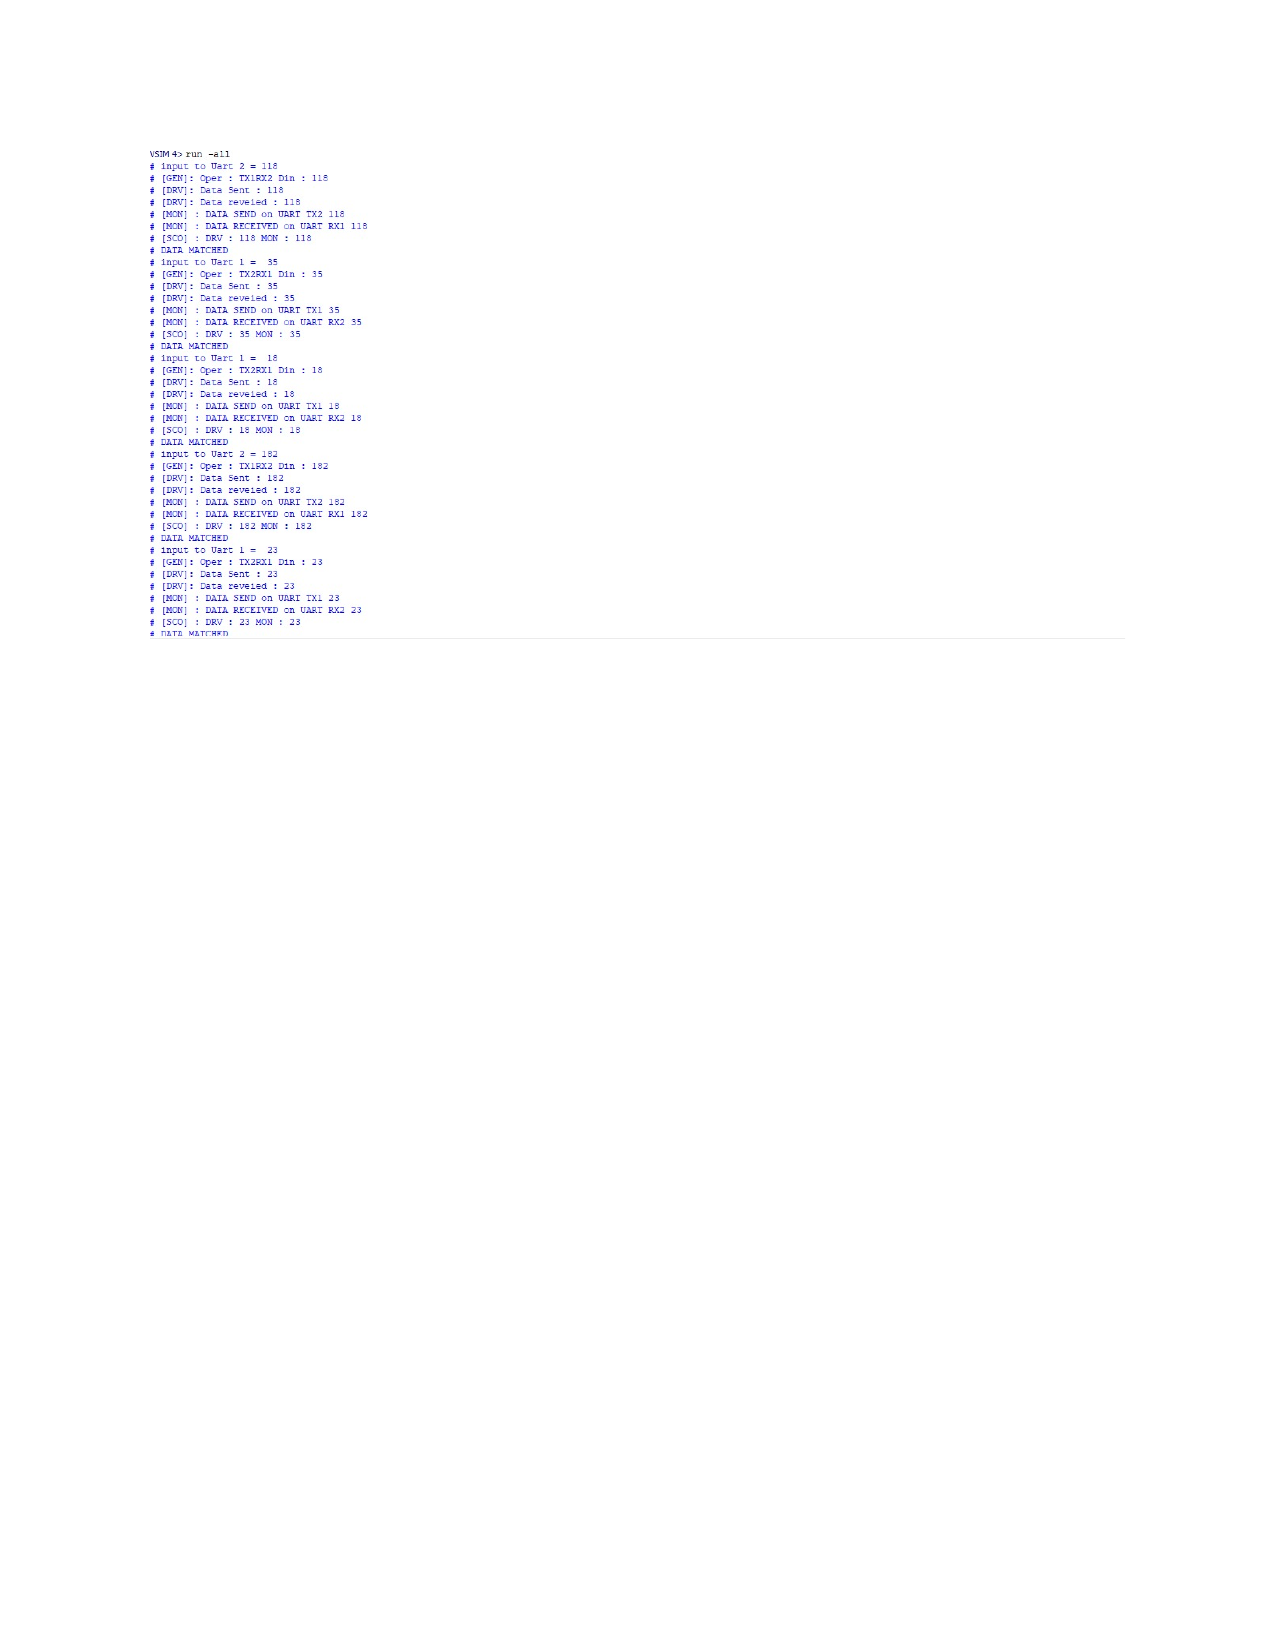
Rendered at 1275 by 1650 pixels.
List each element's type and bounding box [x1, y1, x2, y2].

picture [150, 150, 1125, 639]
